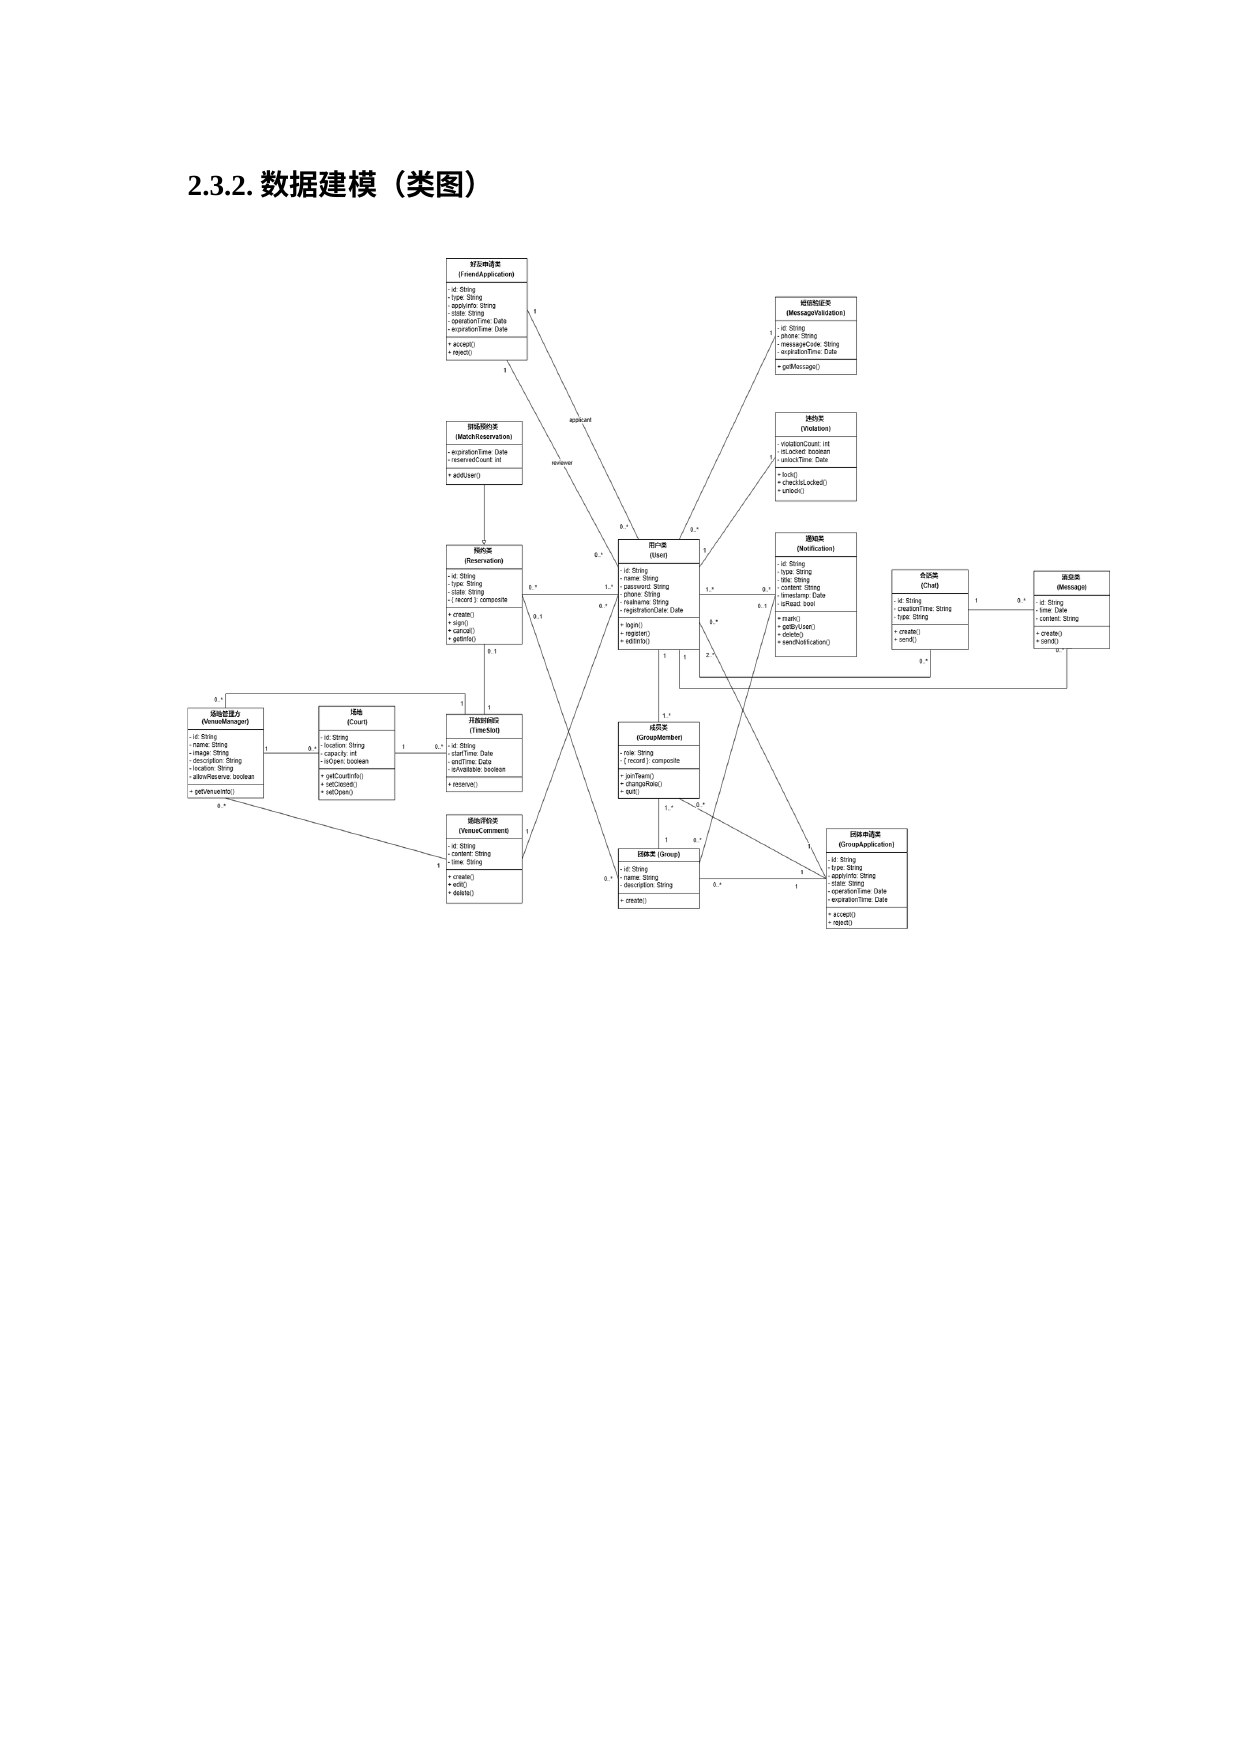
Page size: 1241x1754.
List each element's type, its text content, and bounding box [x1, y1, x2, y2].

subtitle 2.3.2. 数据建模（类图） [187, 162, 1053, 204]
picture [187, 258, 1110, 929]
